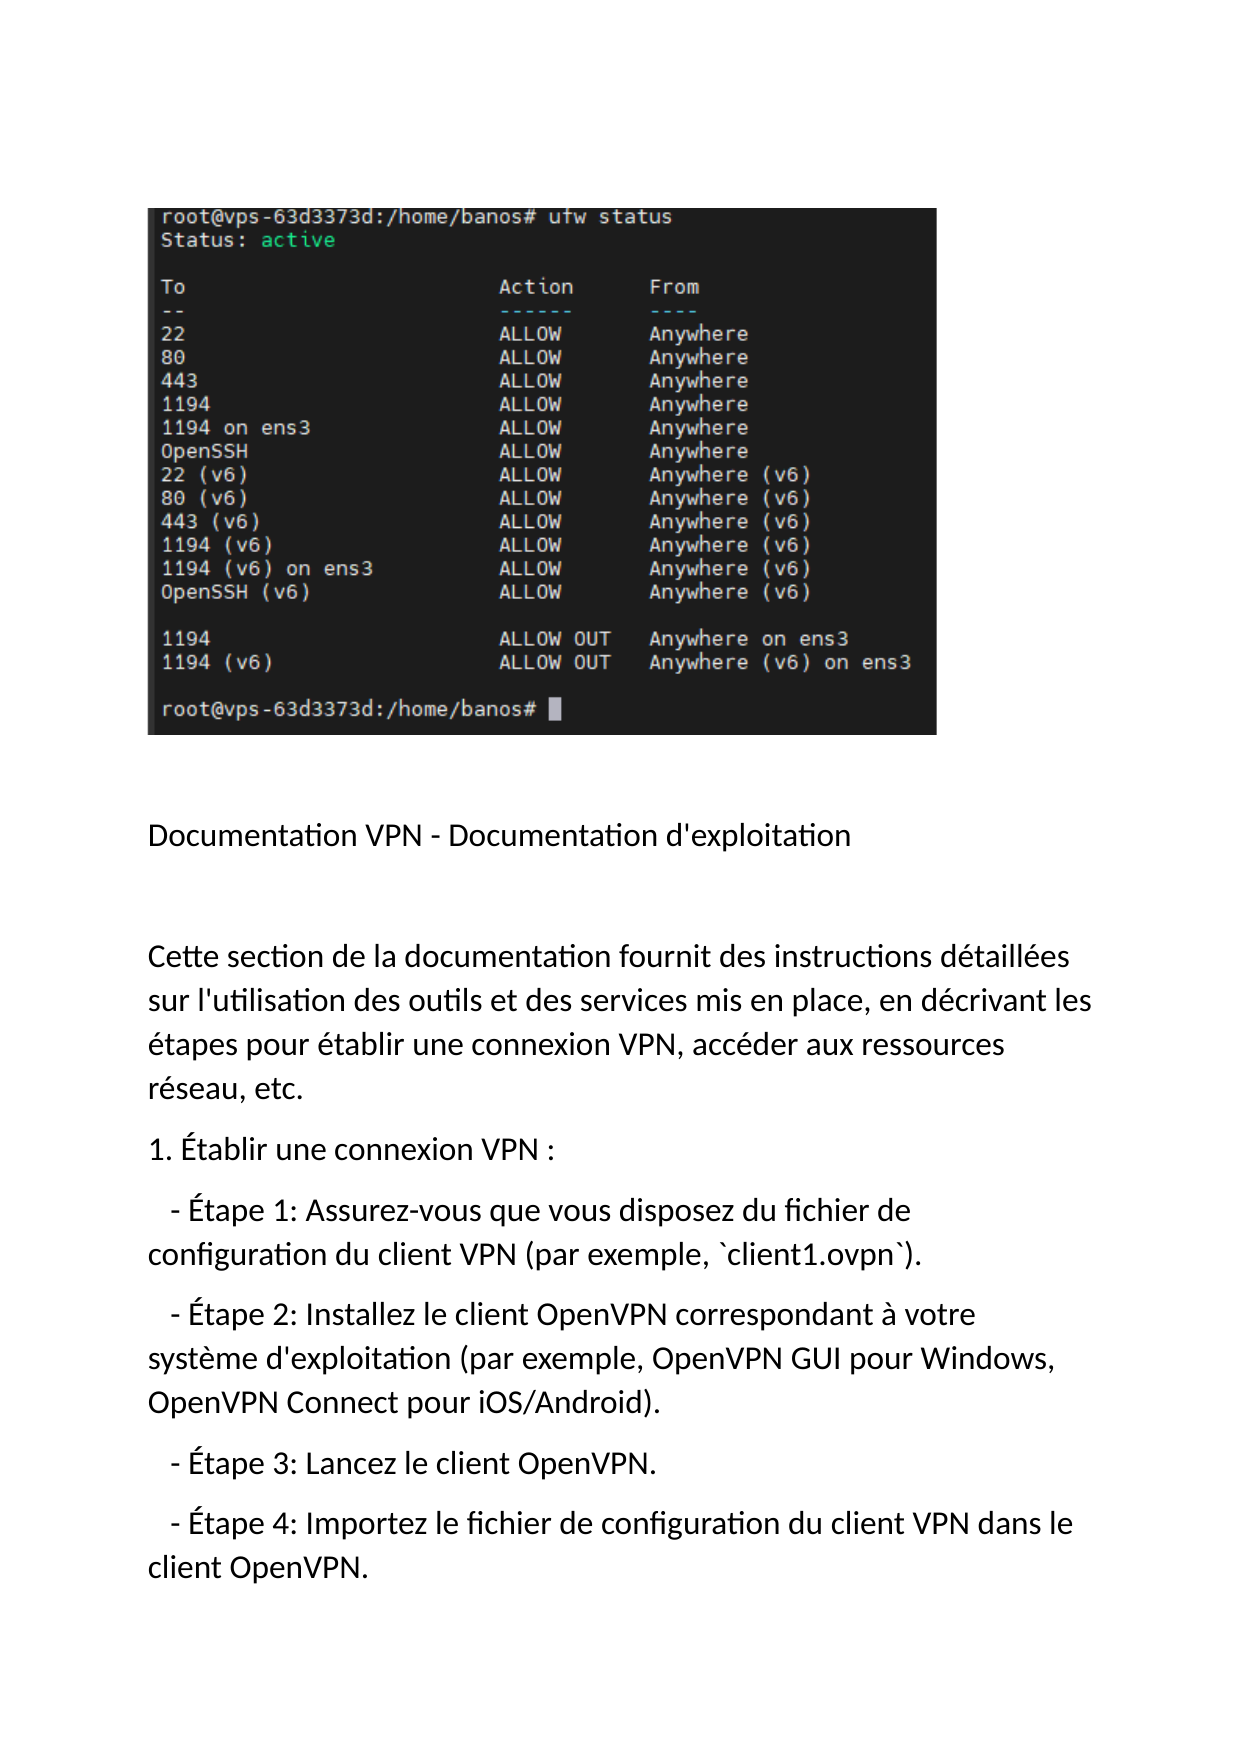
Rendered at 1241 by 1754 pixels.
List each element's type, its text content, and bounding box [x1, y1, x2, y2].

picture [147, 208, 937, 735]
text 1. Établir une connexion VPN : [148, 1128, 1093, 1169]
text Documentation VPN - Documentation d'exploitation [148, 814, 1093, 855]
text - Étape 2: Installez le client OpenVPN correspondant à votre système d'exploitation (par exemple, OpenVPN GUI pour Windows, OpenVPN Connect pour iOS/Android). [148, 1293, 1093, 1422]
text - Étape 3: Lancez le client OpenVPN. [148, 1442, 1093, 1482]
text - Étape 1: Assurez-vous que vous disposez du fichier de configuration du client VPN (par exemple, `client1.ovpn`). [148, 1189, 1093, 1273]
text - Étape 4: Importez le fichier de configuration du client VPN dans le client OpenVPN. [148, 1502, 1093, 1587]
text Cette section de la documentation fournit des instructions détaillées sur l'utilisation des outils et des services mis en place, en décrivant les étapes pour établir une connexion VPN, accéder aux ressources réseau, etc. [148, 936, 1093, 1108]
